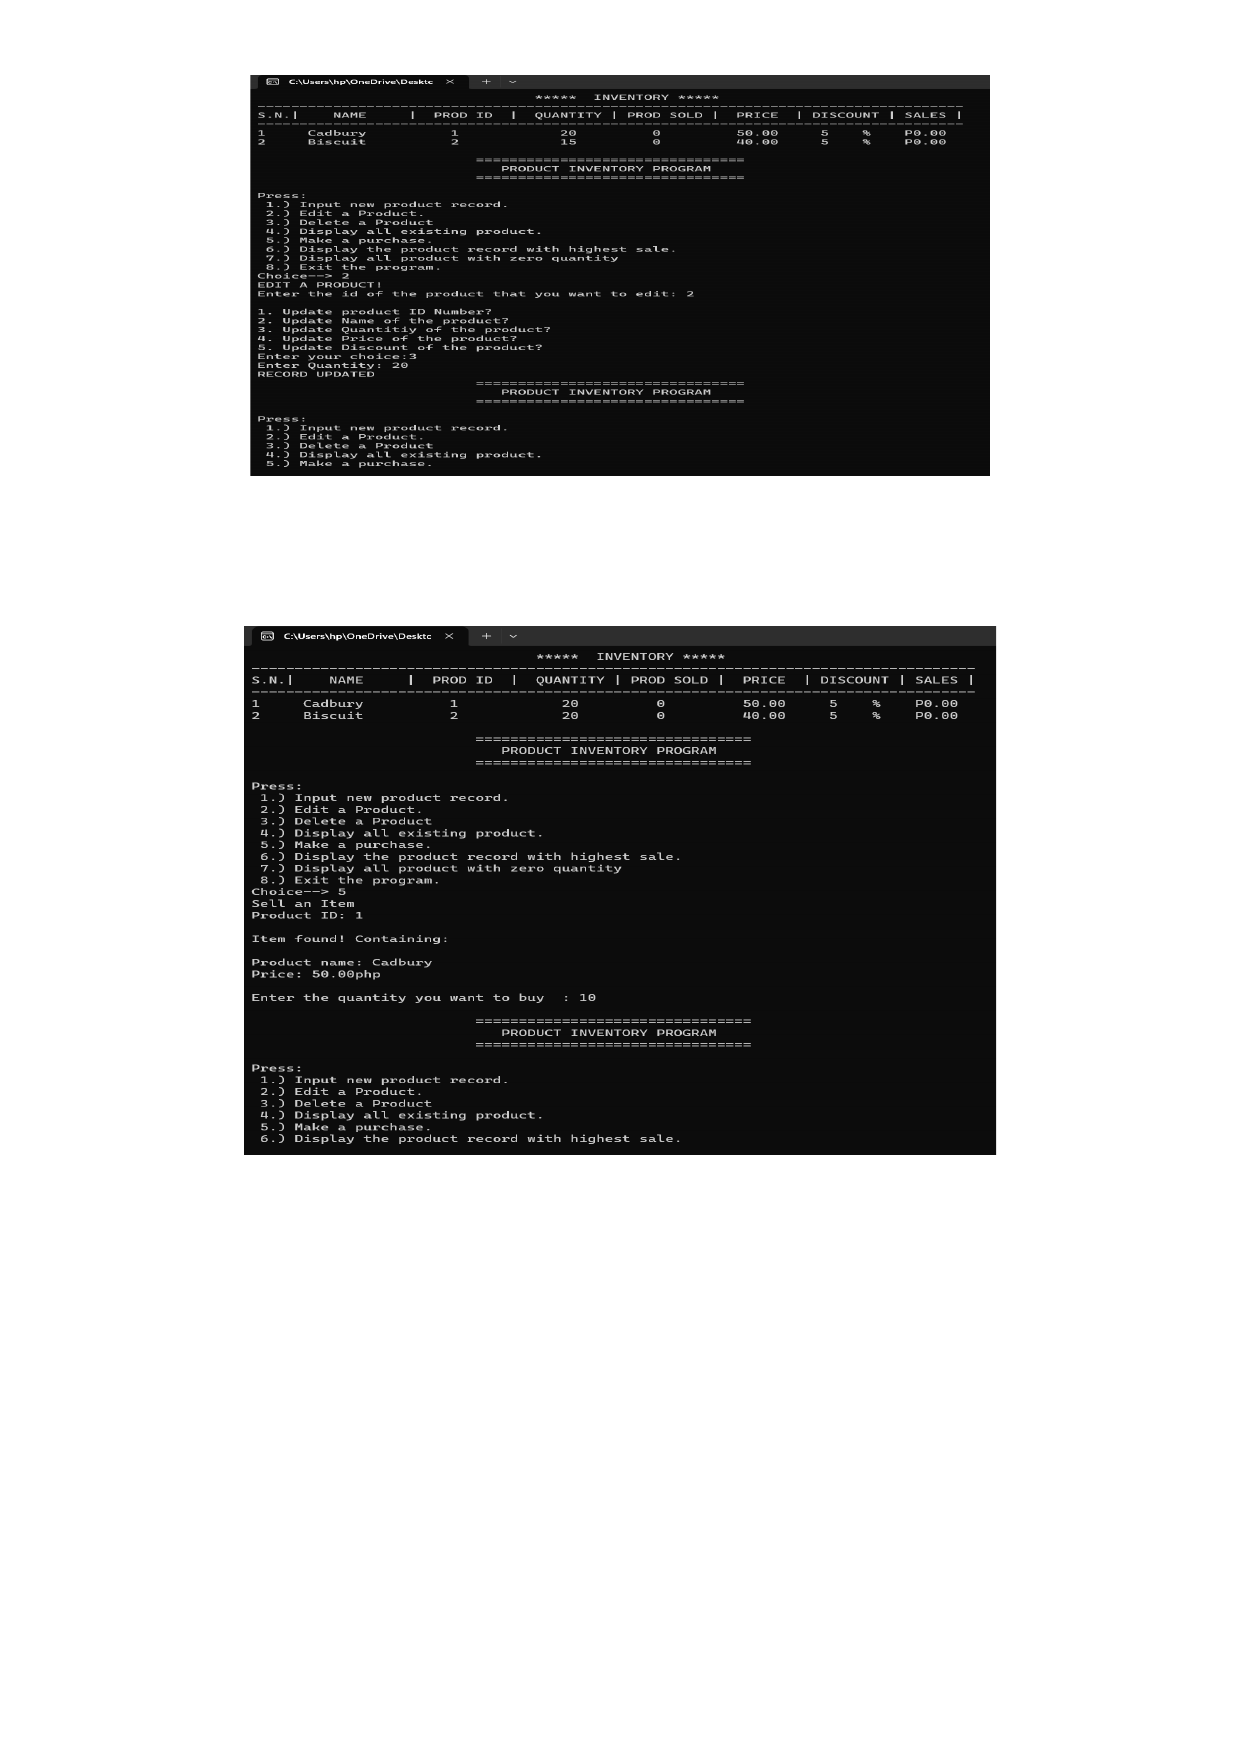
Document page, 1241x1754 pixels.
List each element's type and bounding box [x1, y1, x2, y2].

picture [250, 75, 990, 476]
picture [244, 626, 997, 1155]
